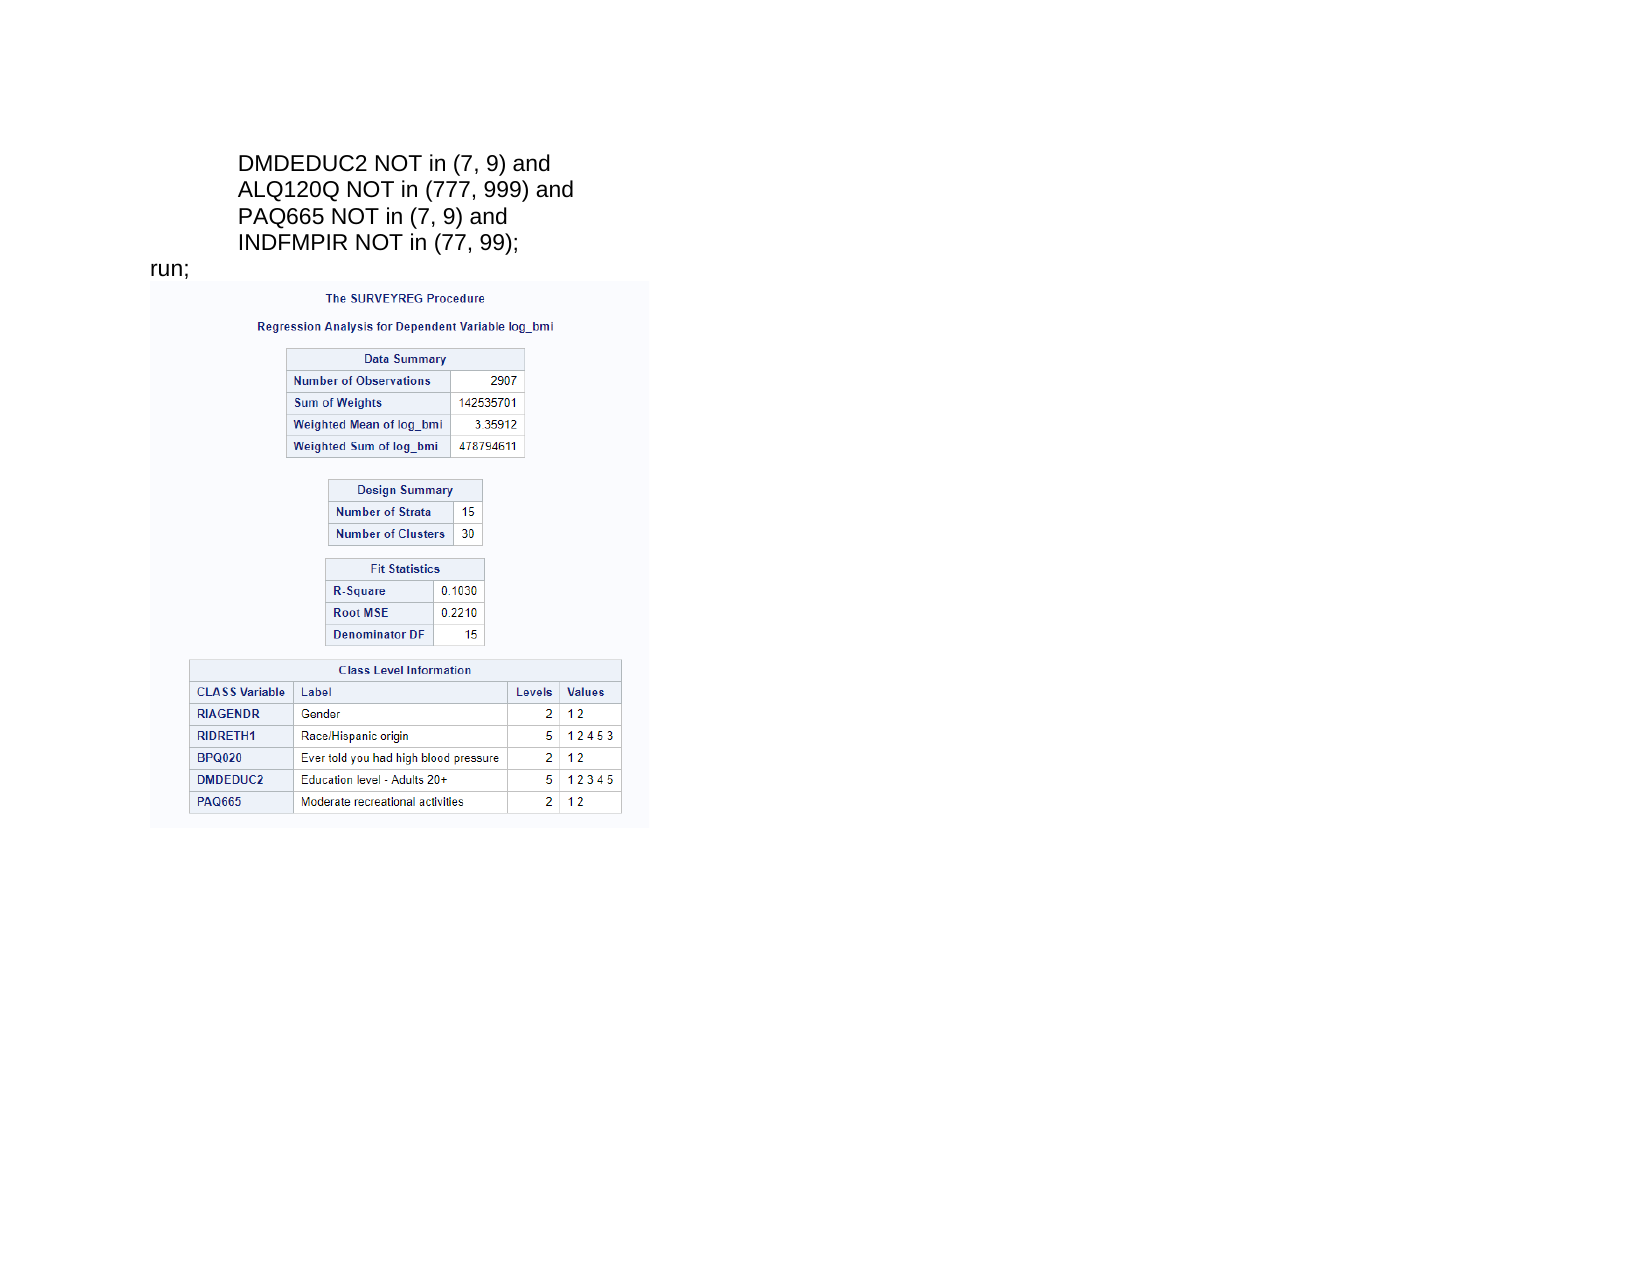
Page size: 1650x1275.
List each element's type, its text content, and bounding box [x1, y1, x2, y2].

text run; [150, 255, 1500, 282]
text PAQ665 NOT in (7, 9) and [150, 203, 1500, 229]
text INDFMPIR NOT in (77, 99); [150, 229, 1500, 255]
picture [150, 281, 650, 828]
text ALQ120Q NOT in (777, 999) and [150, 176, 1500, 203]
text DMDEDUC2 NOT in (7, 9) and [150, 150, 1500, 176]
